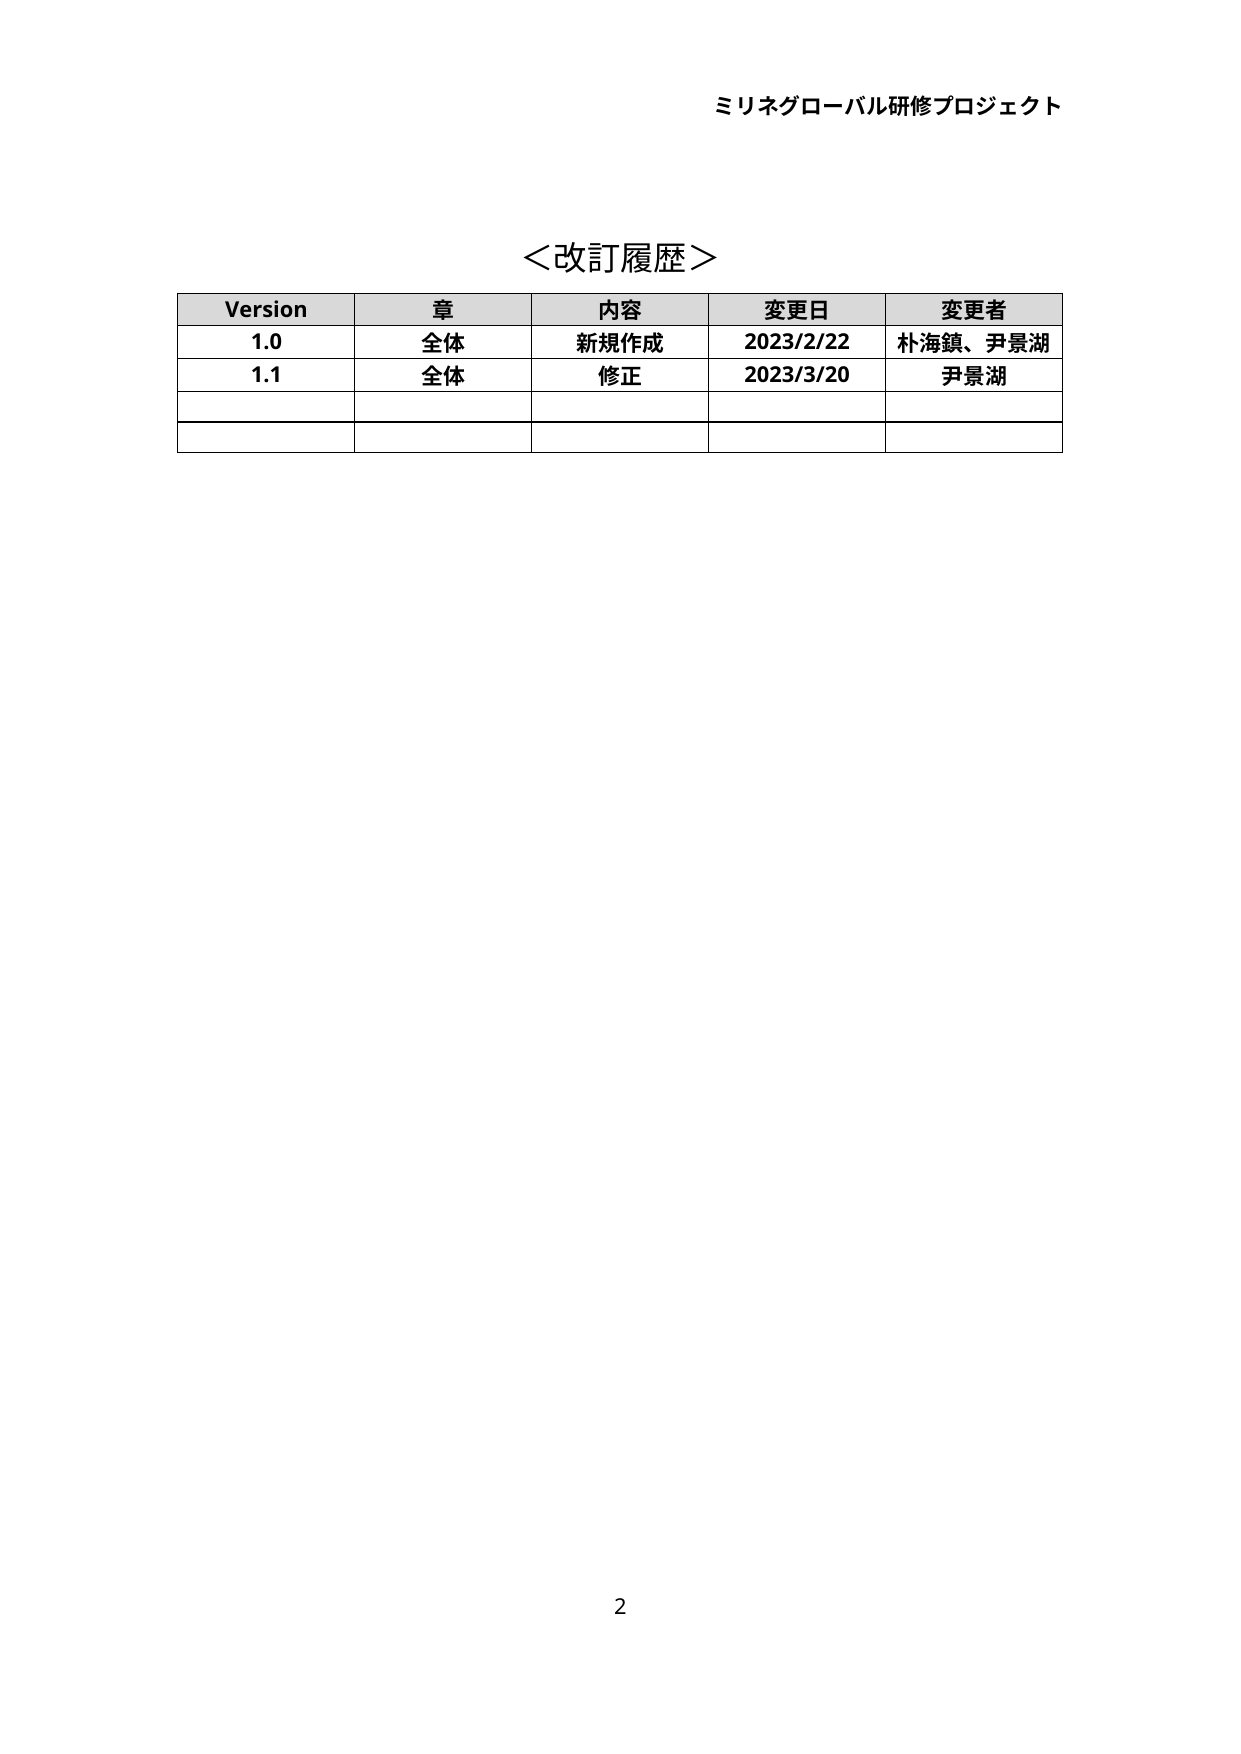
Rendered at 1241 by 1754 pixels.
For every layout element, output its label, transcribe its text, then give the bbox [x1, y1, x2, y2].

table_cell [178, 392, 354, 421]
table_header 章 [355, 294, 531, 325]
table_cell 2023/2/22 [709, 326, 885, 358]
table_cell 全体 [355, 326, 531, 358]
table_cell 2023/3/20 [709, 359, 885, 391]
table_cell [709, 423, 885, 452]
table_cell [886, 423, 1062, 452]
table_header 変更日 [709, 294, 885, 325]
table_cell 朴海鎮、尹景湖 [886, 326, 1062, 358]
table_cell [355, 423, 531, 452]
table_cell [355, 392, 531, 421]
table_cell 全体 [355, 359, 531, 391]
table_cell [532, 392, 708, 421]
table_cell 1.0 [178, 326, 354, 358]
table_cell 1.1 [178, 359, 354, 391]
table_cell [886, 392, 1062, 421]
table_cell 新規作成 [532, 326, 708, 358]
table_cell 修正 [532, 359, 708, 391]
table_cell [178, 423, 354, 452]
table_header 変更者 [886, 294, 1062, 325]
title ＜改訂履歴＞ [177, 232, 1063, 280]
table_header Version [178, 294, 354, 325]
table_cell [532, 423, 708, 452]
table_cell 尹景湖 [886, 359, 1062, 391]
table_header 内容 [532, 294, 708, 325]
table_cell [709, 392, 885, 421]
